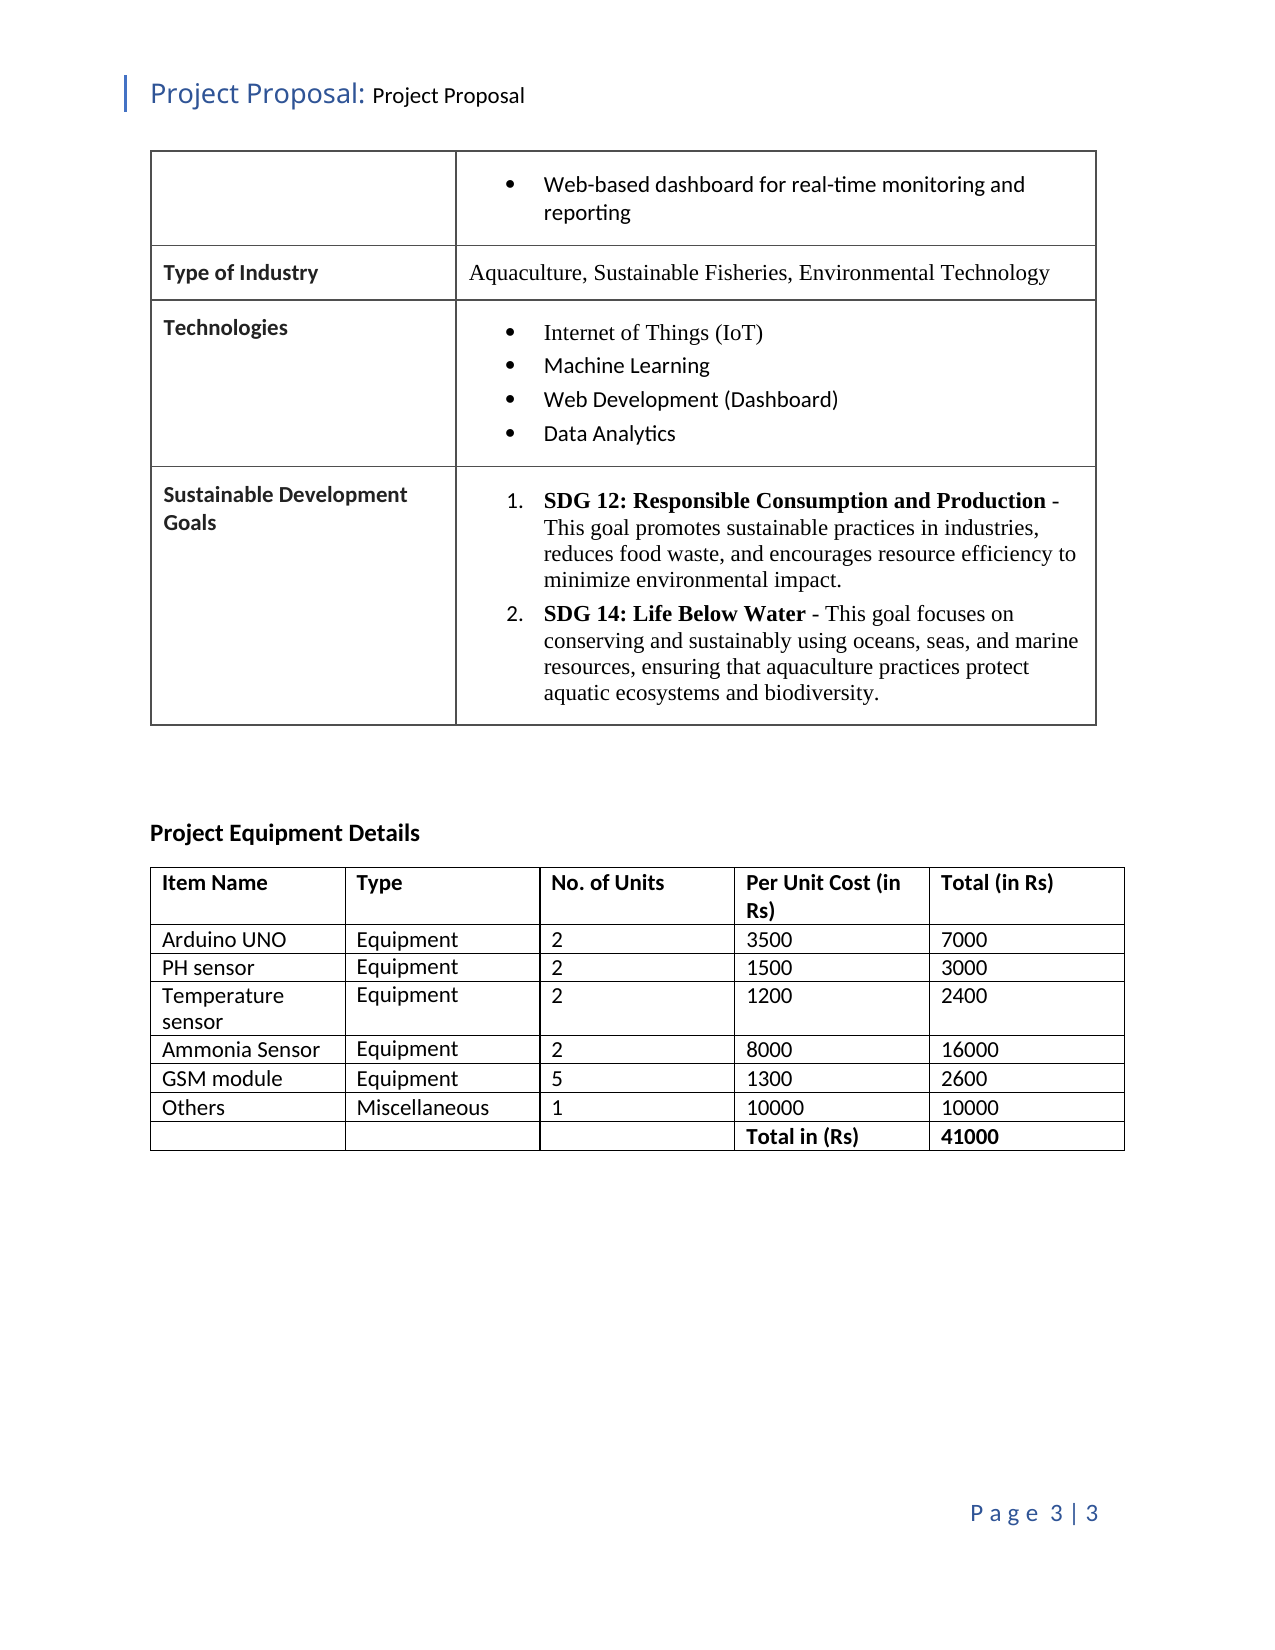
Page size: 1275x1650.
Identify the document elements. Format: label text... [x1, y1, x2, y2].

table_cell Internet of Things (IoT) Machine Learning Web Development (Dashboard) Data Analytics [457, 301, 1095, 466]
table_header No. of Units [541, 868, 734, 924]
table_cell Equipment [346, 1036, 539, 1063]
table_header Total (in Rs) [930, 868, 1124, 924]
table_cell Equipment [346, 982, 539, 1035]
table_cell Technologies [152, 301, 455, 466]
table_header Per Unit Cost (in Rs) [735, 868, 929, 924]
table_cell 10000 [735, 1093, 929, 1121]
table_cell Sustainable Development Goals [152, 467, 455, 724]
table_cell PH sensor [151, 954, 345, 981]
table_cell 16000 [930, 1036, 1124, 1063]
table_cell 10000 [930, 1093, 1124, 1121]
table_cell SDG 12: Responsible Consumption and Production - This goal promotes sustainable practices in industries, reduces food waste, and encourages resource efficiency to minimize environmental impact. SDG 14: Life Below Water - This goal focuses on conserving and sustainably using oceans, seas, and marine resources, ensuring that aquaculture practices protect aquatic ecosystems and biodiversity. [457, 467, 1095, 724]
table_cell 2600 [930, 1064, 1124, 1092]
table_cell [541, 1122, 734, 1150]
table_cell Equipment [346, 954, 539, 981]
table_cell Equipment [346, 925, 539, 953]
table_cell Temperature sensor [151, 982, 345, 1035]
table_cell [152, 152, 455, 244]
table_cell [346, 1122, 539, 1150]
table_cell Total in (Rs) [735, 1122, 929, 1150]
table_cell Type of Industry [152, 246, 455, 299]
table_cell 3500 [735, 925, 929, 953]
table_cell 2400 [930, 982, 1124, 1035]
table_header Type [346, 868, 539, 924]
table_cell Arduino UNO [151, 925, 345, 953]
table_cell 8000 [735, 1036, 929, 1063]
table_cell 2 [541, 925, 734, 953]
table_header Item Name [151, 868, 345, 924]
table_cell 1300 [735, 1064, 929, 1092]
table_cell 1500 [735, 954, 929, 981]
table_cell 2 [541, 982, 734, 1035]
table_cell 2 [541, 954, 734, 981]
table_cell 3000 [930, 954, 1124, 981]
table_cell 1200 [735, 982, 929, 1035]
table_cell GSM module [151, 1064, 345, 1092]
table_cell 5 [541, 1064, 734, 1092]
text Project Equipment Details [150, 817, 1125, 848]
table_cell 1 [541, 1093, 734, 1121]
table_cell 41000 [930, 1122, 1124, 1150]
table_cell Miscellaneous [346, 1093, 539, 1121]
table_cell Others [151, 1093, 345, 1121]
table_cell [457, 152, 1095, 244]
table_cell 2 [541, 1036, 734, 1063]
table_cell 7000 [930, 925, 1124, 953]
table_cell Aquaculture, Sustainable Fisheries, Environmental Technology [457, 246, 1095, 299]
table_cell Ammonia Sensor [151, 1036, 345, 1063]
table_cell [151, 1122, 345, 1150]
table_cell Equipment [346, 1064, 539, 1092]
